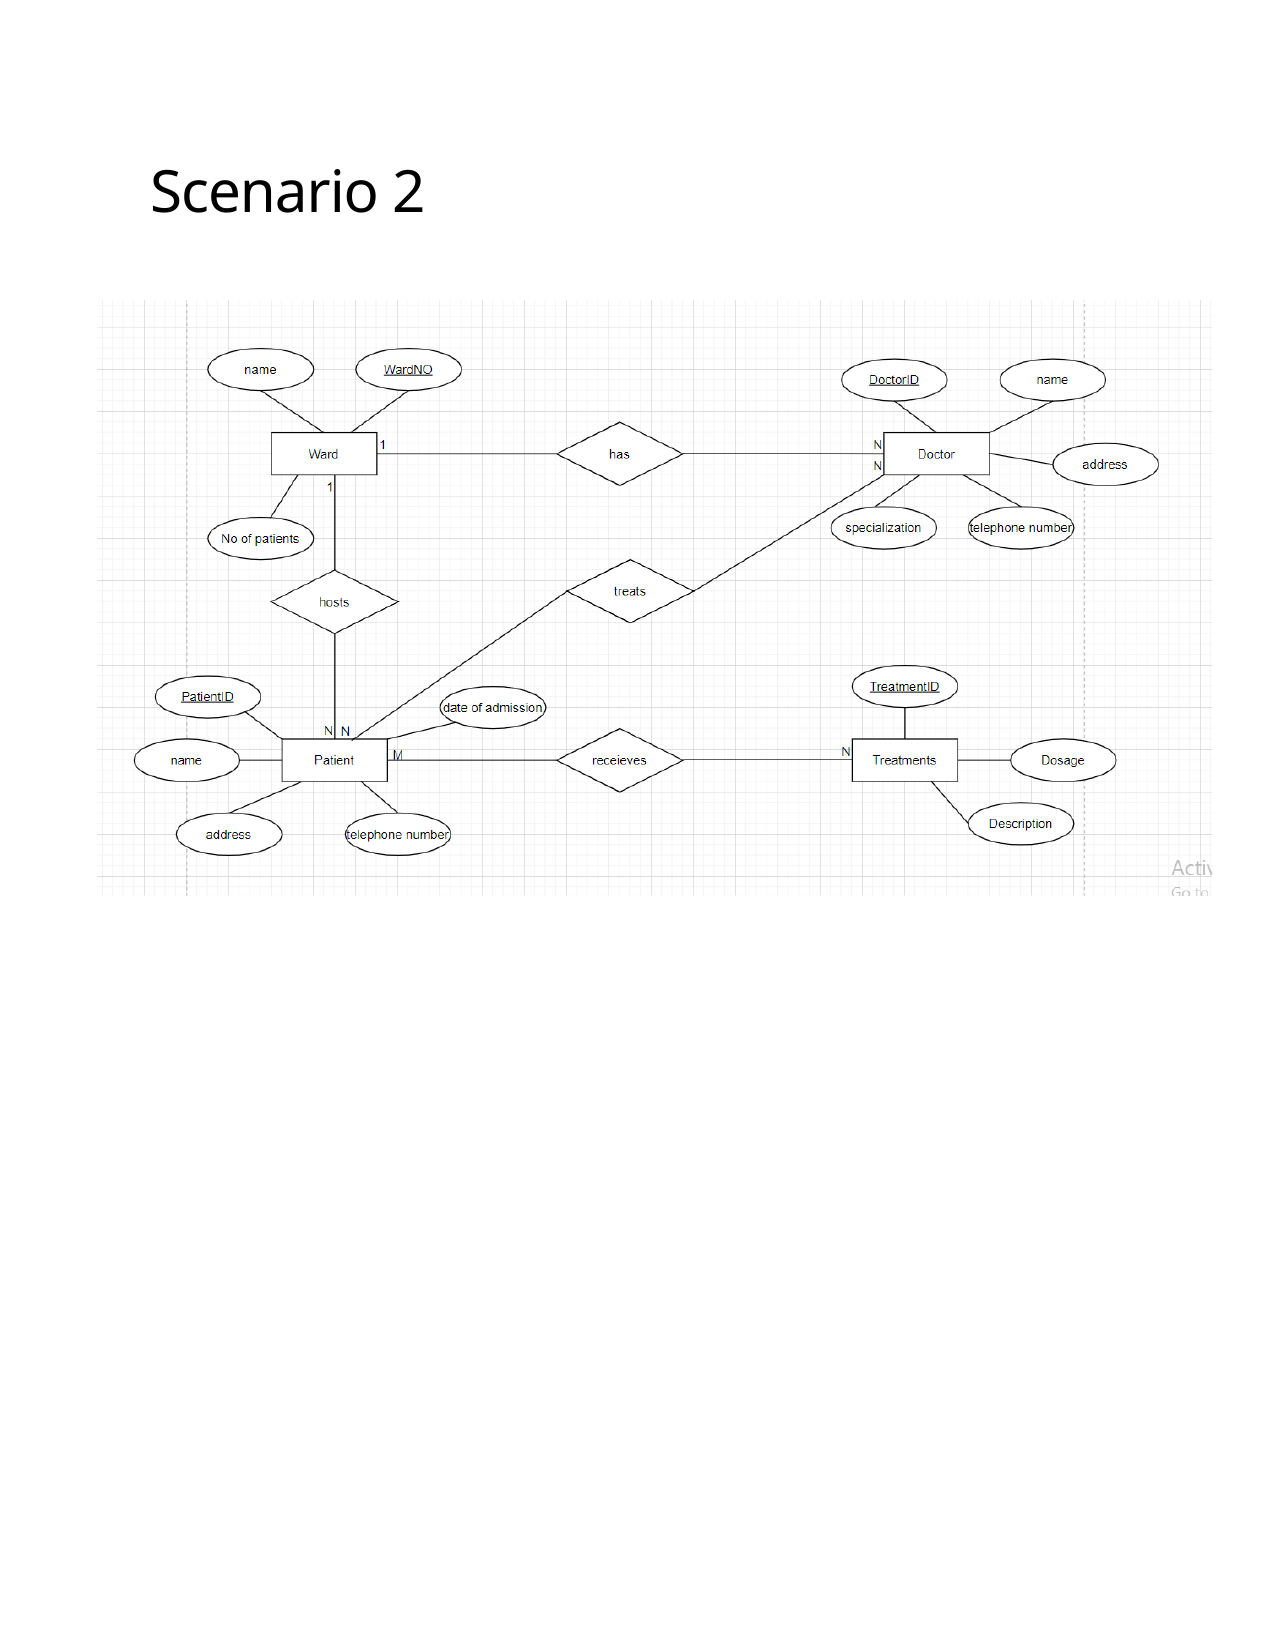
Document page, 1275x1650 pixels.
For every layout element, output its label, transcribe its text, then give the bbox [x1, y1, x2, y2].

title Scenario 2 [150, 150, 1125, 229]
picture [97, 300, 1213, 896]
